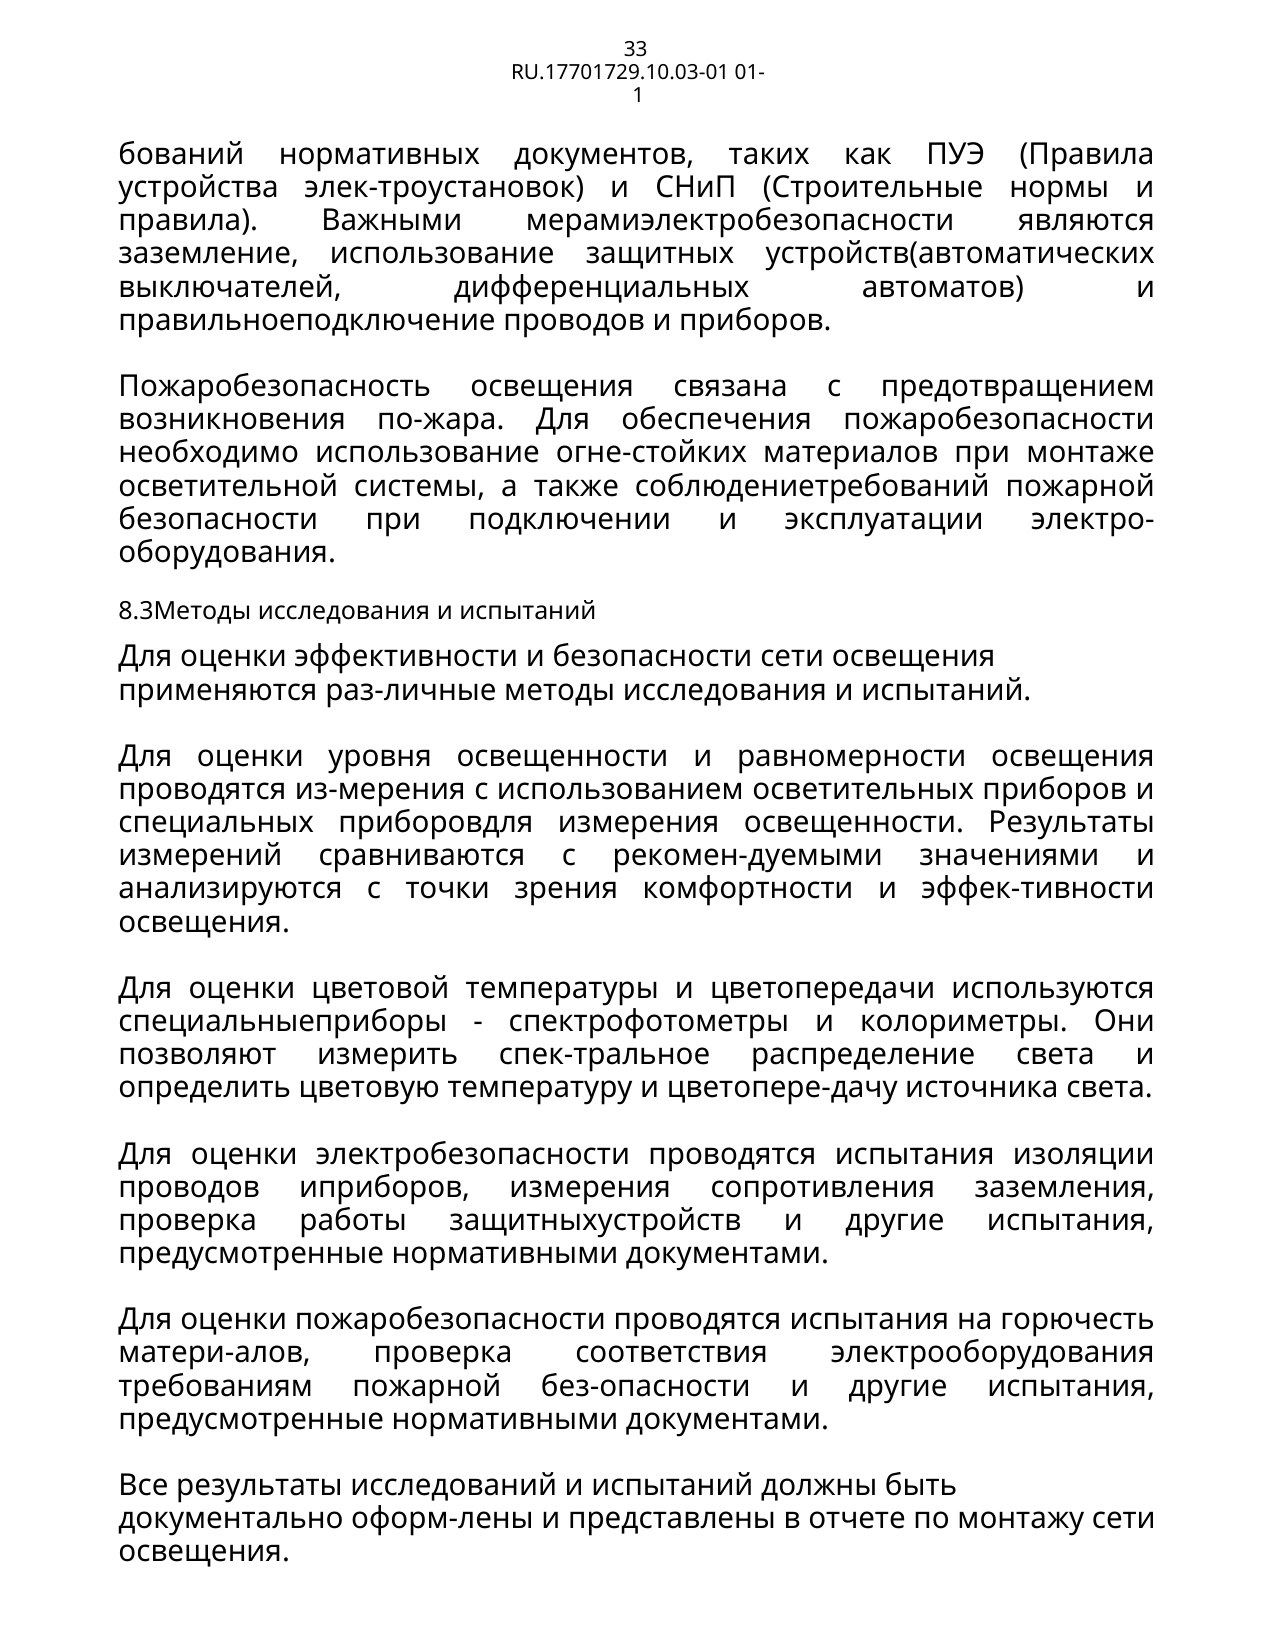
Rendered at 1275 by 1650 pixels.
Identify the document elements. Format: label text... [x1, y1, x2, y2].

text Для оценки пожаробезопасности проводятся испытания на горючесть матери-алов, проверка соответствия электрооборудования требованиям пожарной без-опасности и другие испытания, предусмотренные нормативными документами. [118, 1303, 1156, 1436]
text Все результаты исследований и испытаний должны быть документально оформ-лены и представлены в отчете по монтажу сети освещения. [118, 1469, 1158, 1568]
text 8.3Методы исследования и испытаний [118, 600, 1158, 625]
text Для оценки электробезопасности проводятся испытания изоляции проводов иприборов, измерения сопротивления заземления, проверка работы защитныхустройств и другие испытания, предусмотренные нормативными документами. [118, 1138, 1156, 1270]
text 33 RU.17701729.10.03-01 01-1 [508, 38, 768, 107]
text Для оценки уровня освещенности и равномерности освещения проводятся из-мерения с использованием осветительных приборов и специальных приборовдля измерения освещенности. Результаты измерений сравниваются с рекомен-дуемыми значениями и анализируются с точки зрения комфортности и эффек-тивности освещения. [118, 740, 1156, 939]
text Для оценки эффективности и безопасности сети освещения применяются раз-личные методы исследования и испытаний. [118, 640, 1158, 707]
text Для оценки цветовой температуры и цветопередачи используются специальныеприборы - спектрофотометры и колориметры. Они позволяют измерить спек-тральное распределение света и определить цветовую температуру и цветопере-дачу источника света. [118, 972, 1156, 1104]
text бований нормативных документов, таких как ПУЭ (Правила устройства элек-троустановок) и СНиП (Строительные нормы и правила). Важными мерамиэлектробезопасности являются заземление, использование защитных устройств(автоматических выключателей, дифференциальных автоматов) и правильноеподключение проводов и приборов. [118, 138, 1156, 337]
text Пожаробезопасность освещения связана с предотвращением возникновения по-жара. Для обеспечения пожаробезопасности необходимо использование огне-стойких материалов при монтаже осветительной системы, а также соблюдениетребований пожарной безопасности при подключении и эксплуатации электро-оборудования. [118, 370, 1156, 569]
